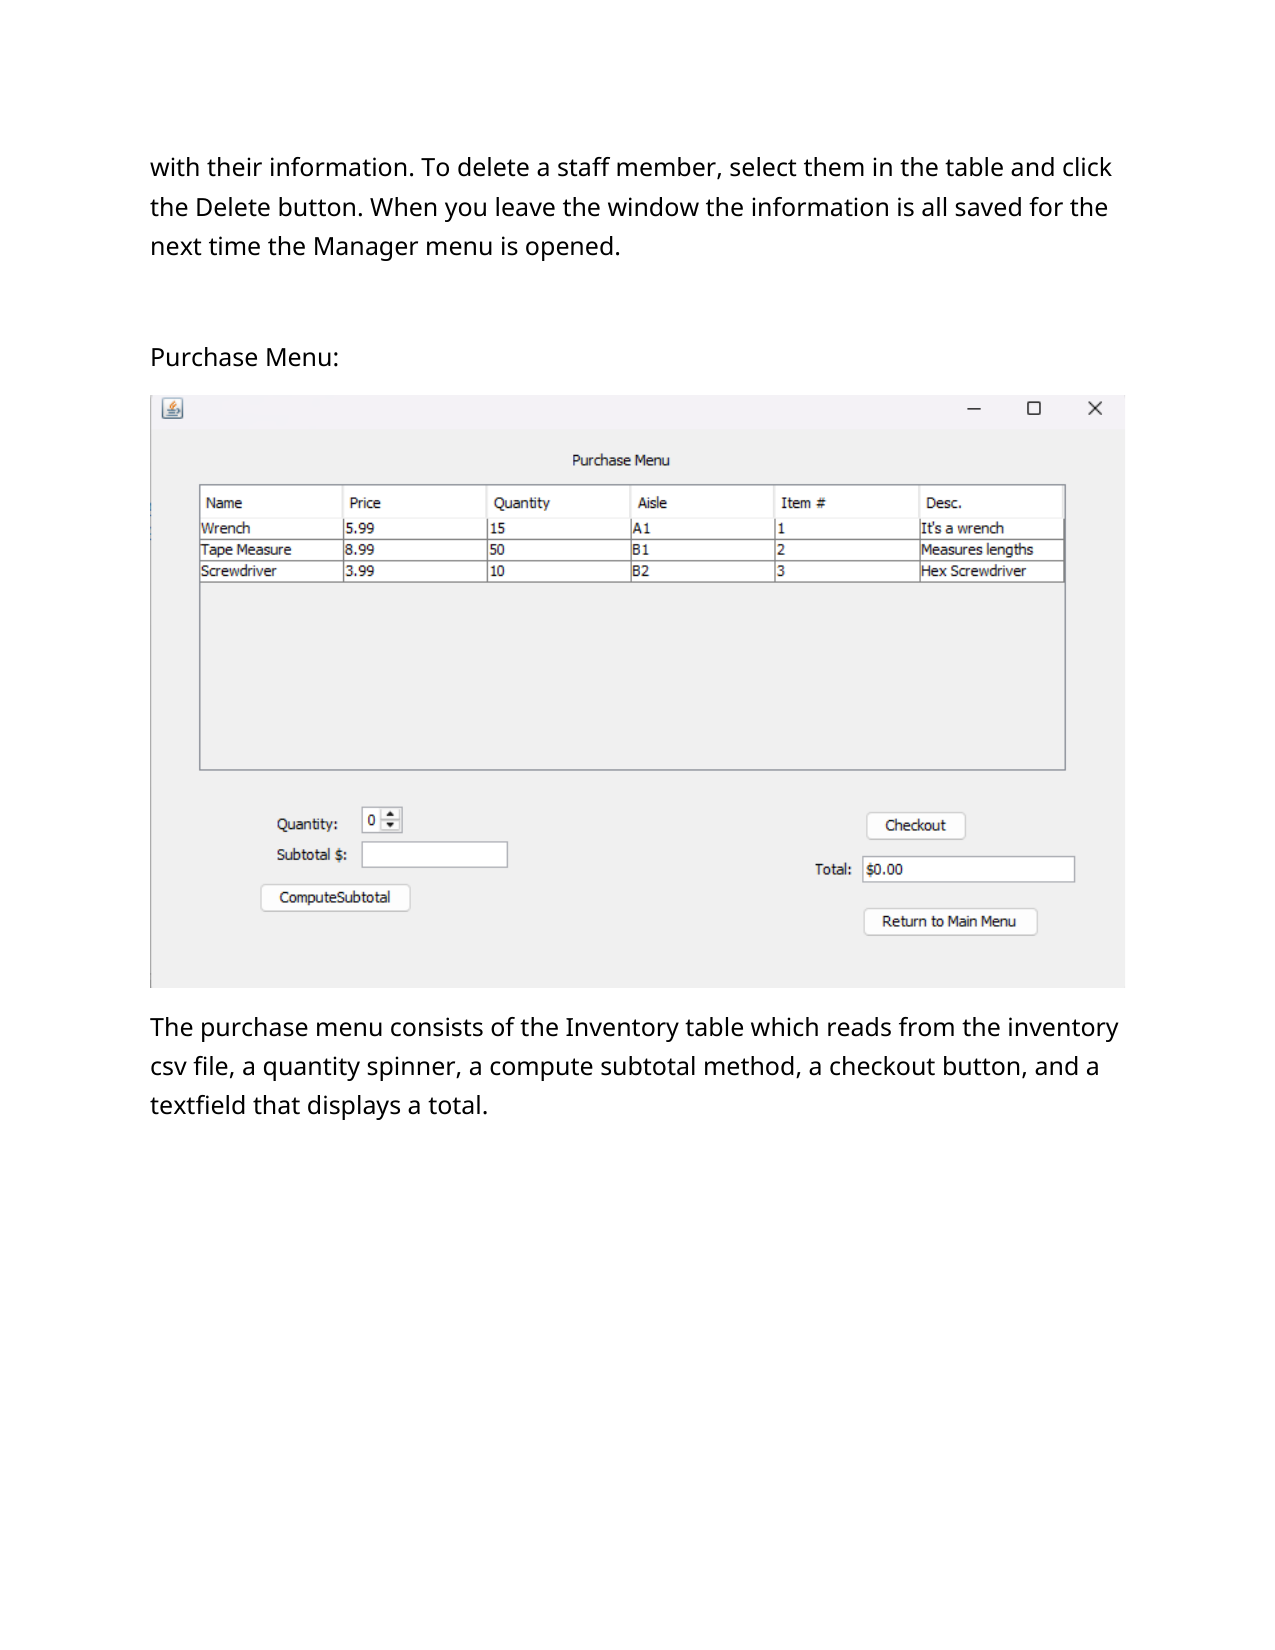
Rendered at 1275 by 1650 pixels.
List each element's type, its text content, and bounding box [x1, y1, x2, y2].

text The purchase menu consists of the Inventory table which reads from the inventory csv file, a quantity spinner, a compute subtotal method, a checkout button, and a textfield that displays a total. [150, 1009, 1125, 1122]
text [150, 150, 1125, 262]
text Purchase Menu: [150, 340, 1125, 374]
picture [150, 395, 1125, 988]
